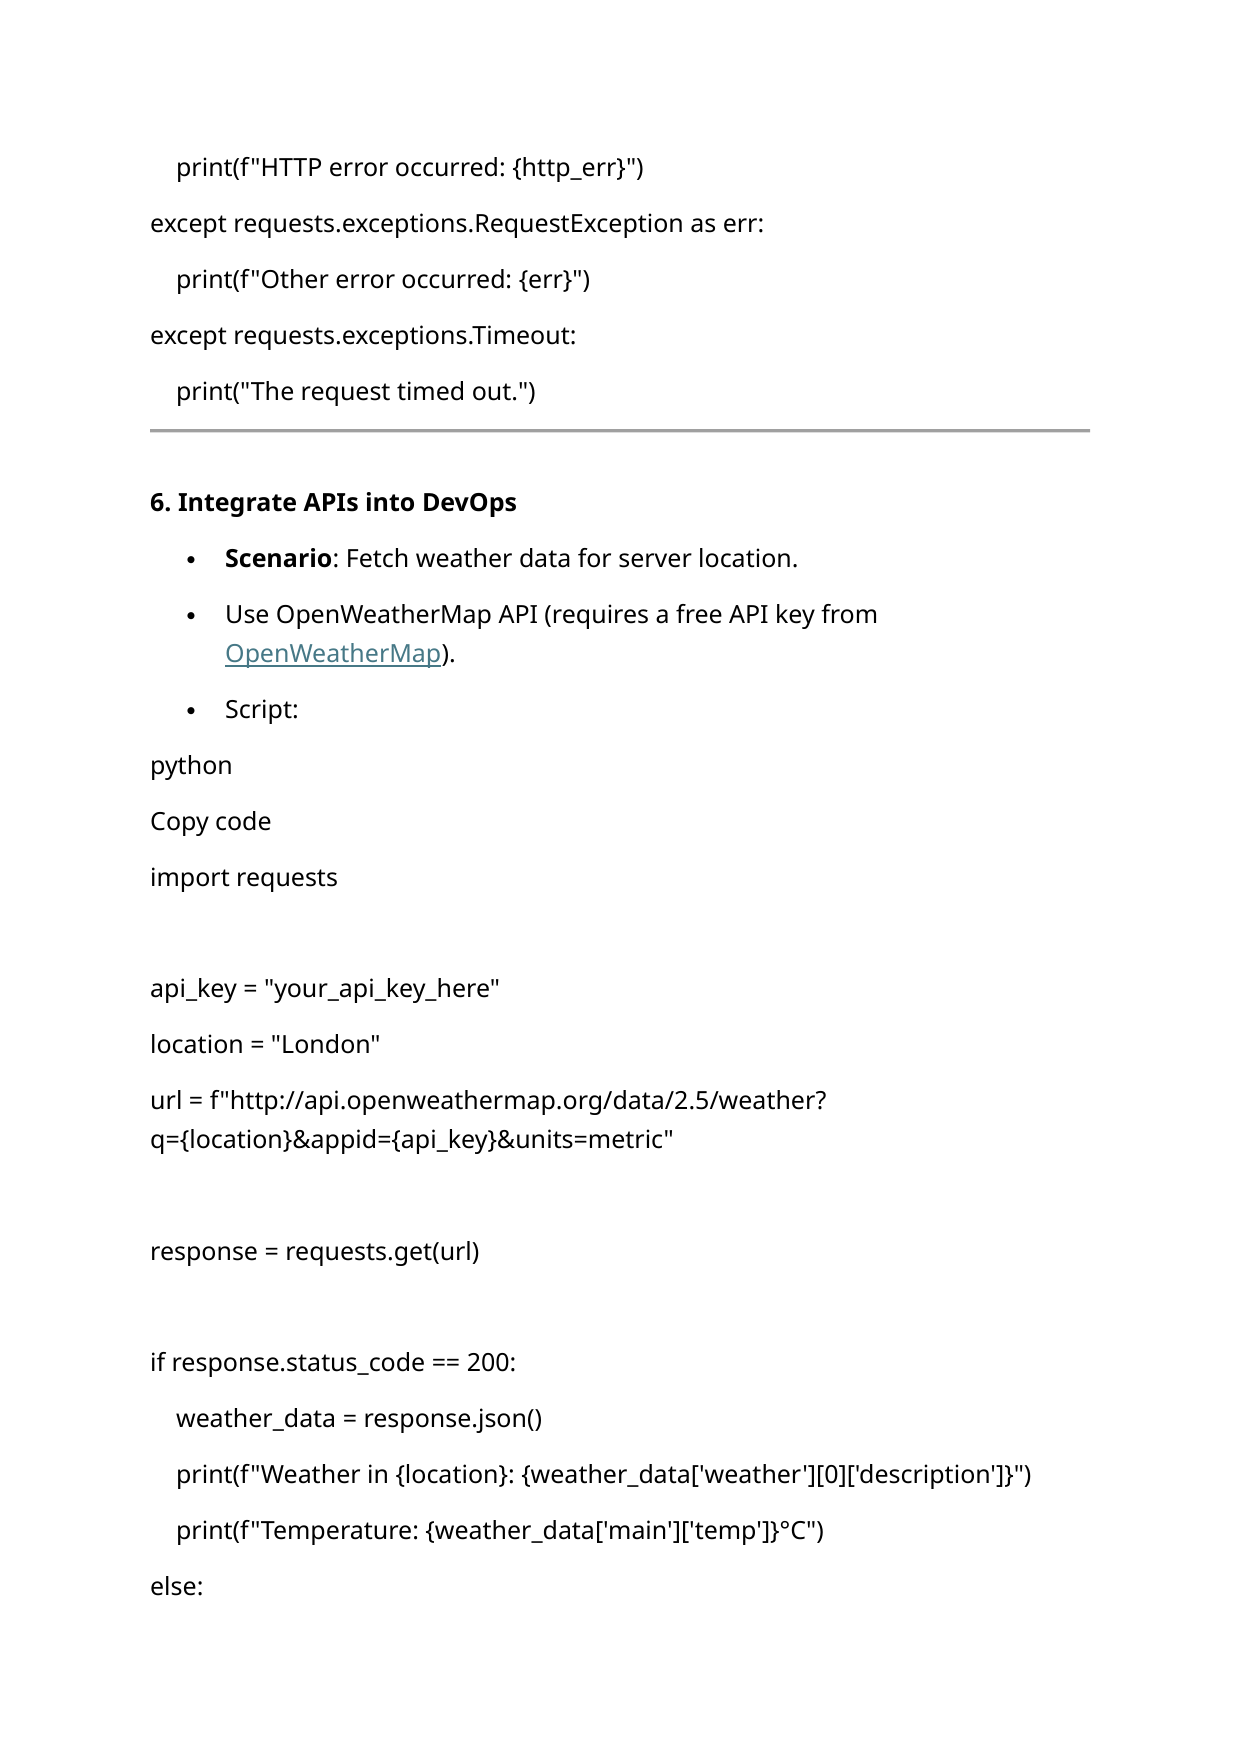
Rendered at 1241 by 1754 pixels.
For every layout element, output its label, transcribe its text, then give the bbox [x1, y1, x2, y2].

text url = f"http://api.openweathermap.org/data/2.5/weather?q={location}&appid={api_key}&units=metric" [150, 1082, 1090, 1156]
list Script: [187, 692, 1090, 726]
text else: [150, 1568, 1090, 1602]
text print(f"Temperature: {weather_data['main']['temp']}°C") [150, 1512, 1090, 1547]
text location = "London" [150, 1027, 1090, 1061]
text response = requests.get(url) [150, 1233, 1090, 1267]
text python [150, 747, 1090, 782]
list Scenario: Fetch weather data for server location. [187, 541, 1090, 575]
text import requests [150, 859, 1090, 893]
list Use OpenWeatherMap API (requires a free API key from OpenWeatherMap). [187, 597, 1090, 670]
text except requests.exceptions.Timeout: [150, 317, 1090, 352]
text except requests.exceptions.RequestException as err: [150, 206, 1090, 240]
text 6. Integrate APIs into DevOps [150, 485, 1090, 519]
text if response.status_code == 200: [150, 1345, 1090, 1379]
text api_key = "your_api_key_here" [150, 971, 1090, 1005]
text print(f"HTTP error occurred: {http_err}") [150, 150, 1090, 184]
text weather_data = response.json() [150, 1401, 1090, 1435]
text print(f"Other error occurred: {err}") [150, 262, 1090, 296]
text Copy code [150, 803, 1090, 837]
text print("The request timed out.") [150, 373, 1090, 407]
text print(f"Weather in {location}: {weather_data['weather'][0]['description']}") [150, 1457, 1090, 1491]
